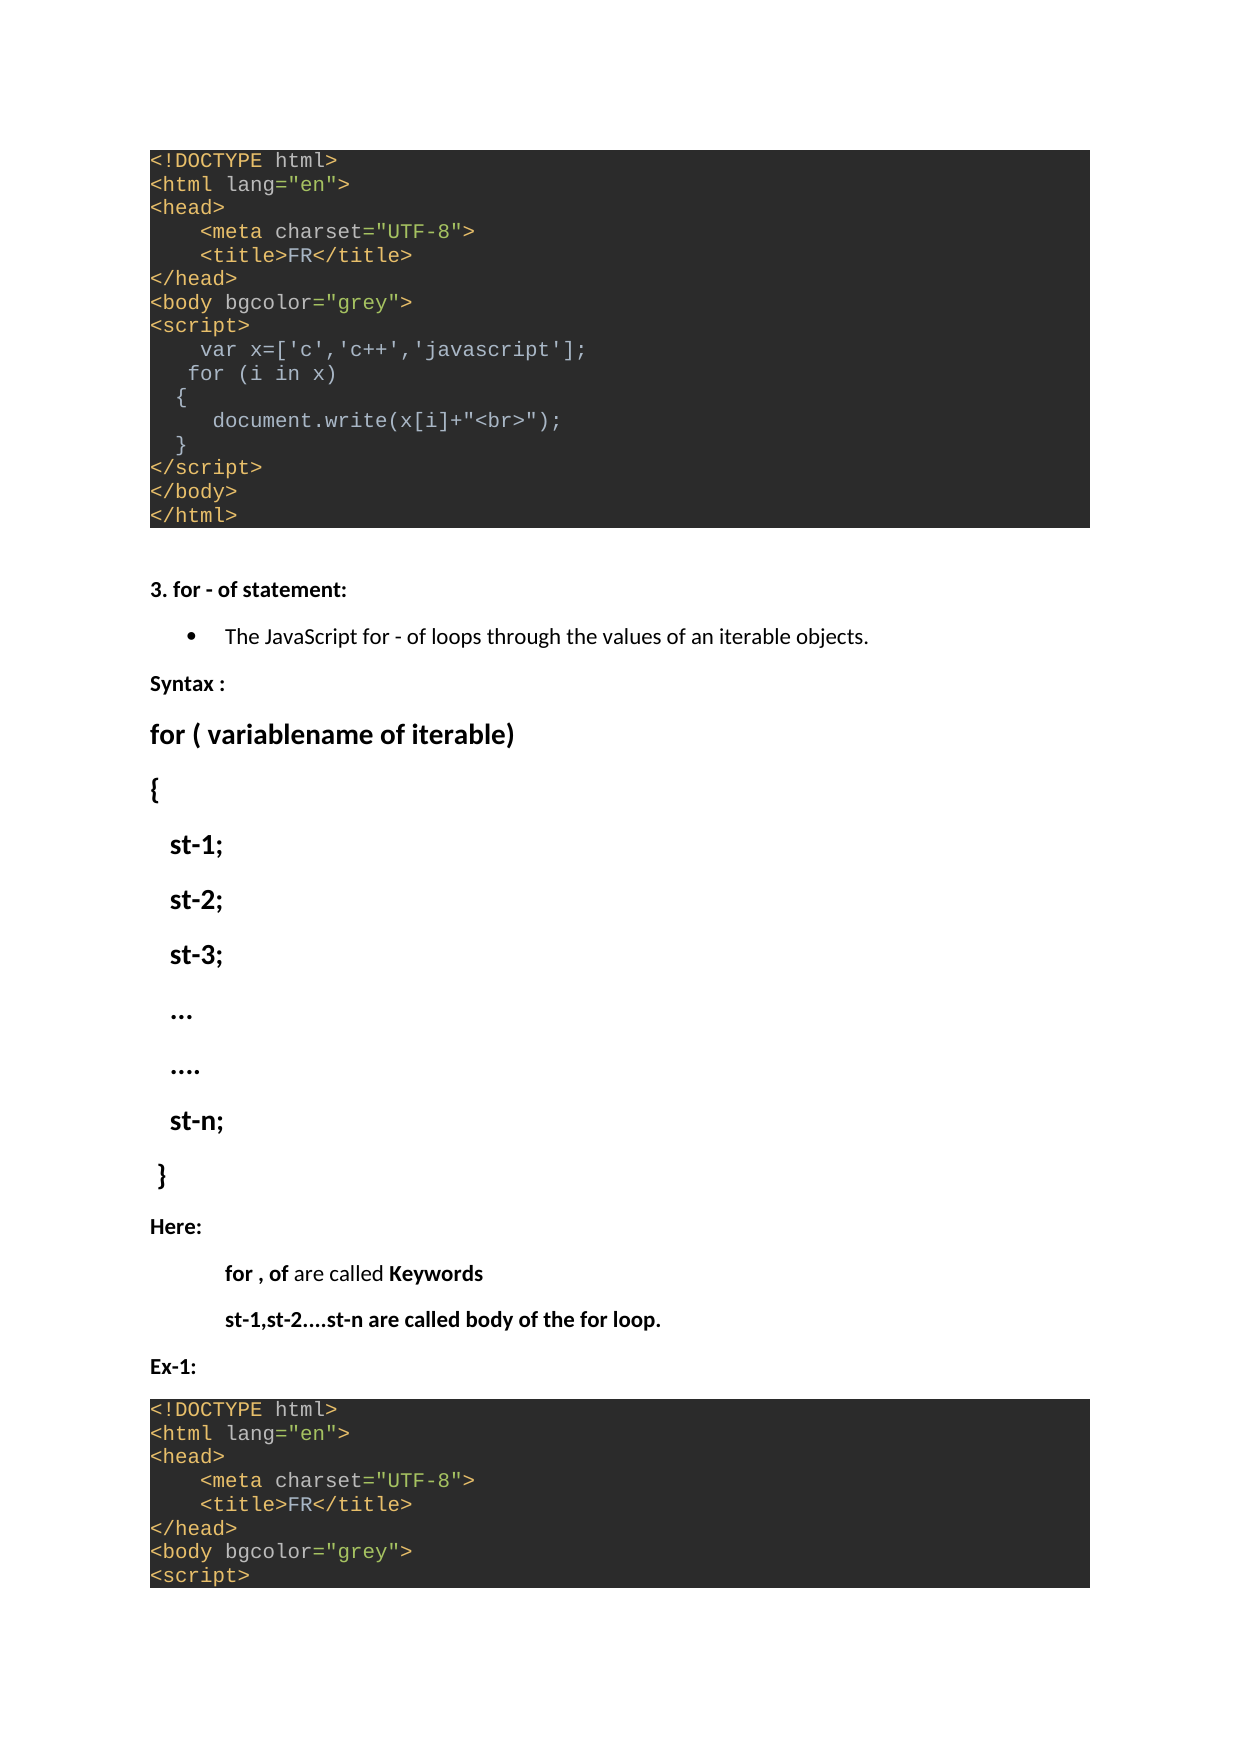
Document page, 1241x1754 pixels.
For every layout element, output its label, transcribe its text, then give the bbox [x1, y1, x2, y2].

text st-1,st-2....st-n are called body of the for loop. [150, 1306, 1090, 1333]
text Syntax : [150, 669, 1090, 697]
text } [150, 1157, 1090, 1192]
text ... [150, 991, 1090, 1027]
text Ex-1: [150, 1352, 1090, 1380]
list The JavaScript for - of loops through the values of an iterable objects. [187, 622, 1090, 650]
text st-n; [150, 1102, 1090, 1137]
text <!DOCTYPE html> <html lang="en"> <head> <meta charset="UTF-8"> <title>FR</title> </head> <body bgcolor="grey"> <script> var x=['c','c++','javascript']; for (i in x) { document.write(x[i]+"<br>"); } </script> </body> </html> [150, 150, 1090, 528]
text for , of are called Keywords [150, 1259, 1090, 1287]
text { [150, 771, 1090, 807]
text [150, 1399, 1090, 1588]
text .... [150, 1046, 1090, 1082]
text for ( variablename of iterable) [150, 716, 1090, 751]
text st-3; [150, 936, 1090, 972]
text st-1; [150, 826, 1090, 862]
text Here: [150, 1212, 1090, 1240]
text 3. for - of statement: [150, 575, 1090, 603]
text st-2; [150, 881, 1090, 917]
